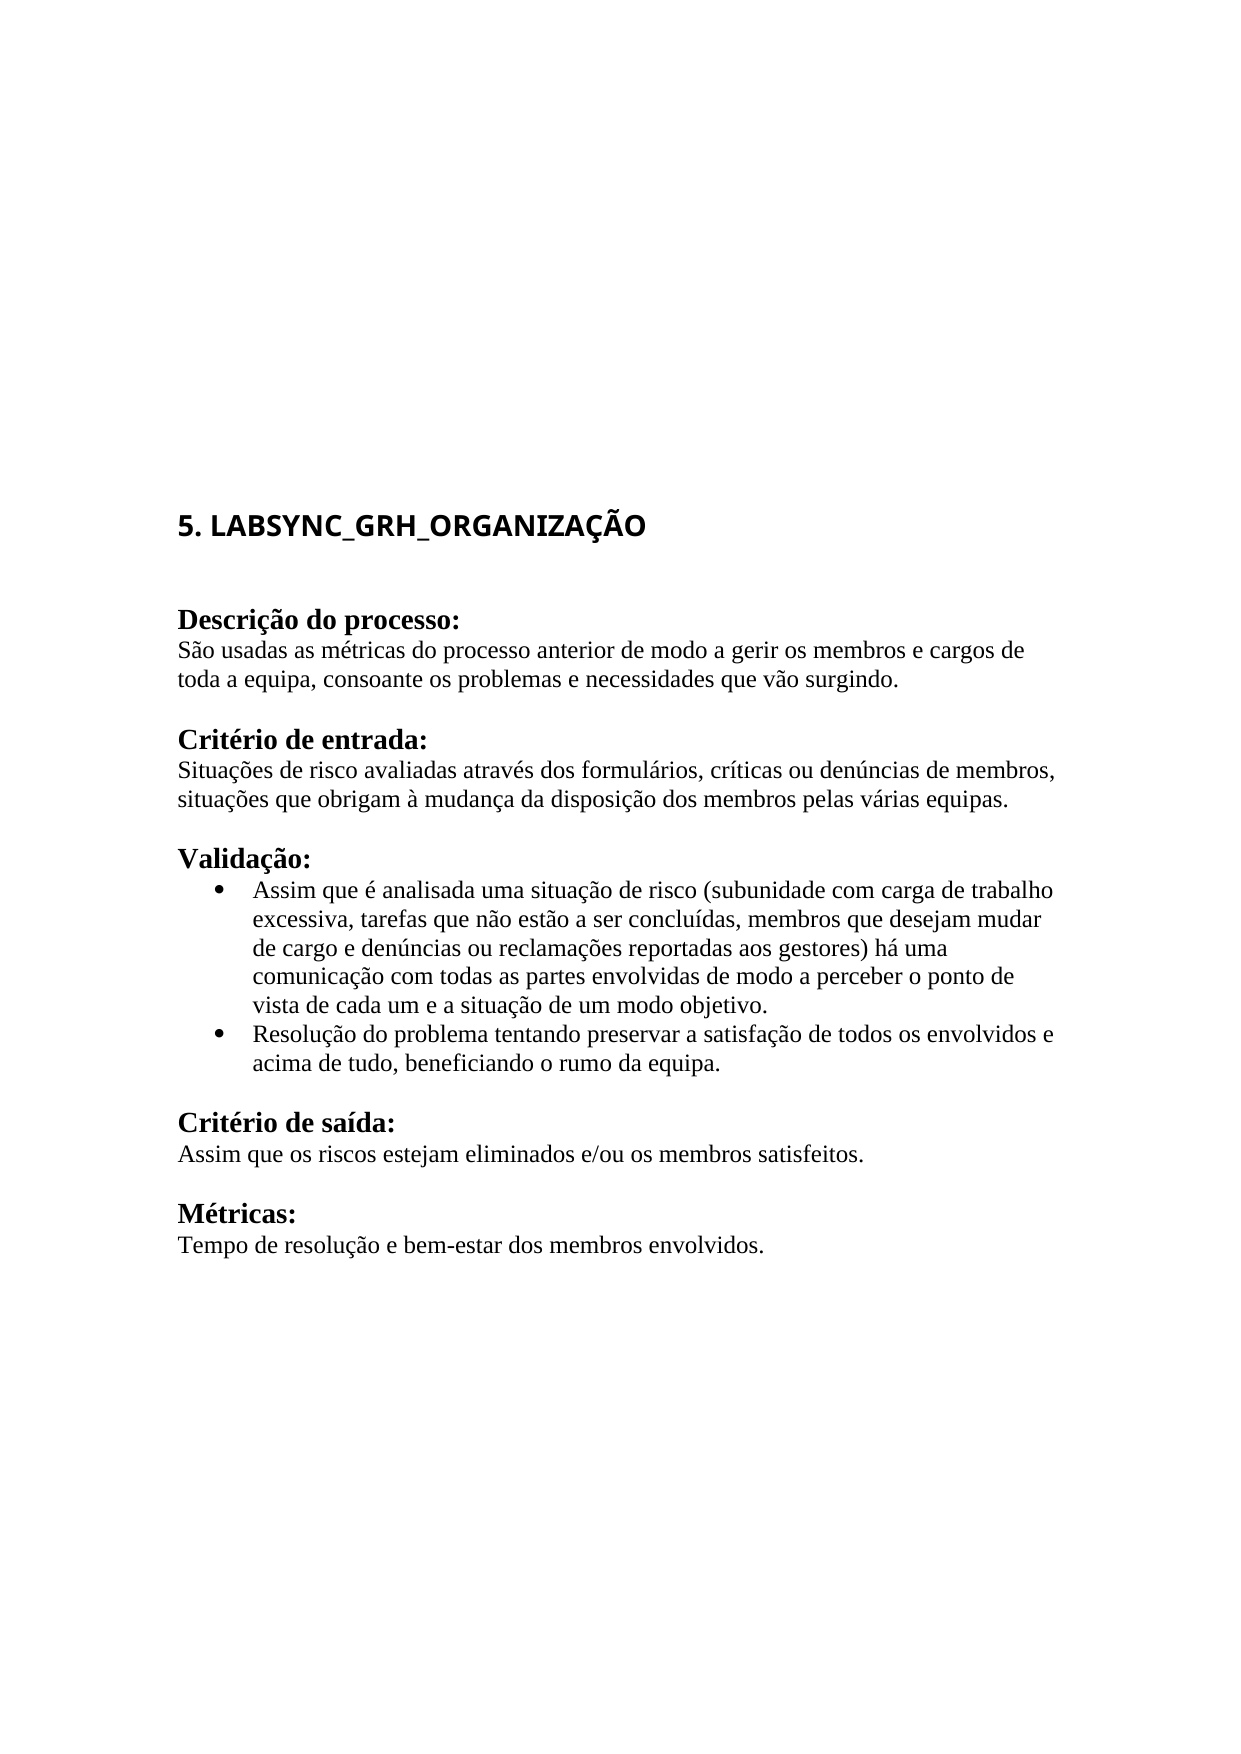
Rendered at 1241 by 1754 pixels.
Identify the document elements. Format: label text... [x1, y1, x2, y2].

text São usadas as métricas do processo anterior de modo a gerir os membros e cargos de toda a equipa, consoante os problemas e necessidades que vão surgindo. [177, 636, 1063, 693]
text Métricas: [177, 1196, 1063, 1230]
text Validação: [177, 842, 1063, 875]
text 5. LABSYNC_GRH_ORGANIZAÇÃO [177, 505, 1063, 544]
text Critério de entrada: [177, 722, 1063, 755]
list Resolução do problema tentando preservar a satisfação de todos os envolvidos e acima de tudo, beneficiando o rumo da equipa. [215, 1019, 1063, 1076]
text Situações de risco avaliadas através dos formulários, críticas ou denúncias de membros, situações que obrigam à mudança da disposição dos membros pelas várias equipas. [177, 755, 1063, 813]
text Tempo de resolução e bem-estar dos membros envolvidos. [177, 1230, 1063, 1258]
text Critério de saída: [177, 1105, 1063, 1139]
text Assim que os riscos estejam eliminados e/ou os membros satisfeitos. [177, 1139, 1063, 1167]
list Assim que é analisada uma situação de risco (subunidade com carga de trabalho excessiva, tarefas que não estão a ser concluídas, membros que desejam mudar de cargo e denúncias ou reclamações reportadas aos gestores) há uma comunicação com todas as partes envolvidas de modo a perceber o ponto de vista de cada um e a situação de um modo objetivo. [215, 875, 1063, 1019]
text Descrição do processo: [177, 602, 1063, 636]
